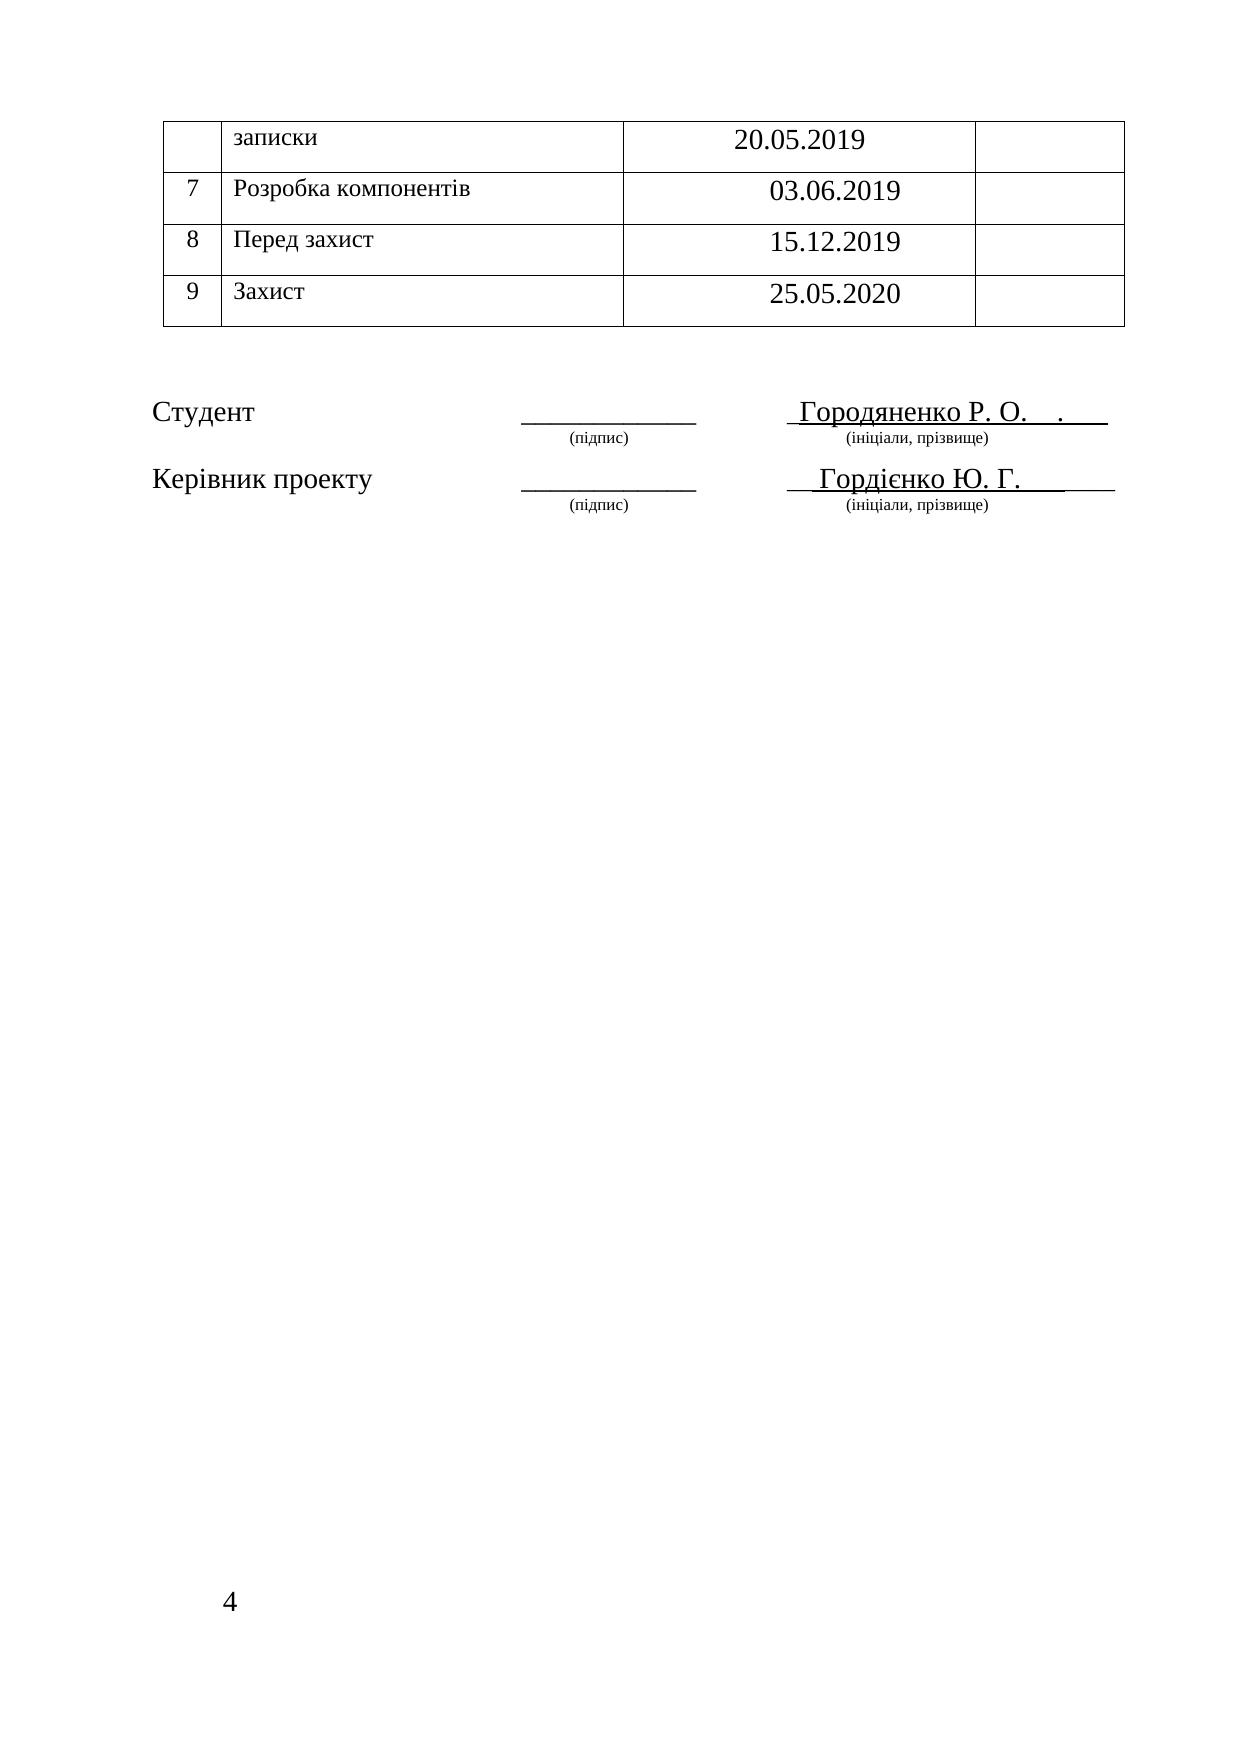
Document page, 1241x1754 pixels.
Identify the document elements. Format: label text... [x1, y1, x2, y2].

table_cell 9 [164, 276, 221, 326]
table_cell 7 [164, 173, 221, 223]
text (підпис) (ініціали, прізвище) [152, 495, 1116, 528]
table_cell [976, 225, 1124, 275]
table_cell 03.06.2019 [624, 173, 975, 223]
table_cell [976, 122, 1124, 172]
table_cell Захист [222, 276, 623, 326]
table_cell 25.05.2020 [624, 276, 975, 326]
table_cell 6 [164, 122, 221, 172]
table_cell 15.12.2019 [624, 225, 975, 275]
table_cell 8 [164, 225, 221, 275]
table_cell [222, 122, 623, 172]
text (підпис) (ініціали, прізвище) [152, 428, 1116, 461]
text Керівник проекту ____________ __ Гордієнко Ю. Г. ____ [152, 461, 1116, 495]
table_cell [976, 276, 1124, 326]
text Студент ____________ _Городяненко Р. О.__. _ [152, 394, 1116, 428]
table_cell [976, 173, 1124, 223]
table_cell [624, 122, 975, 172]
table_cell Розробка компонентів [222, 173, 623, 223]
table_cell Перед захист [222, 225, 623, 275]
